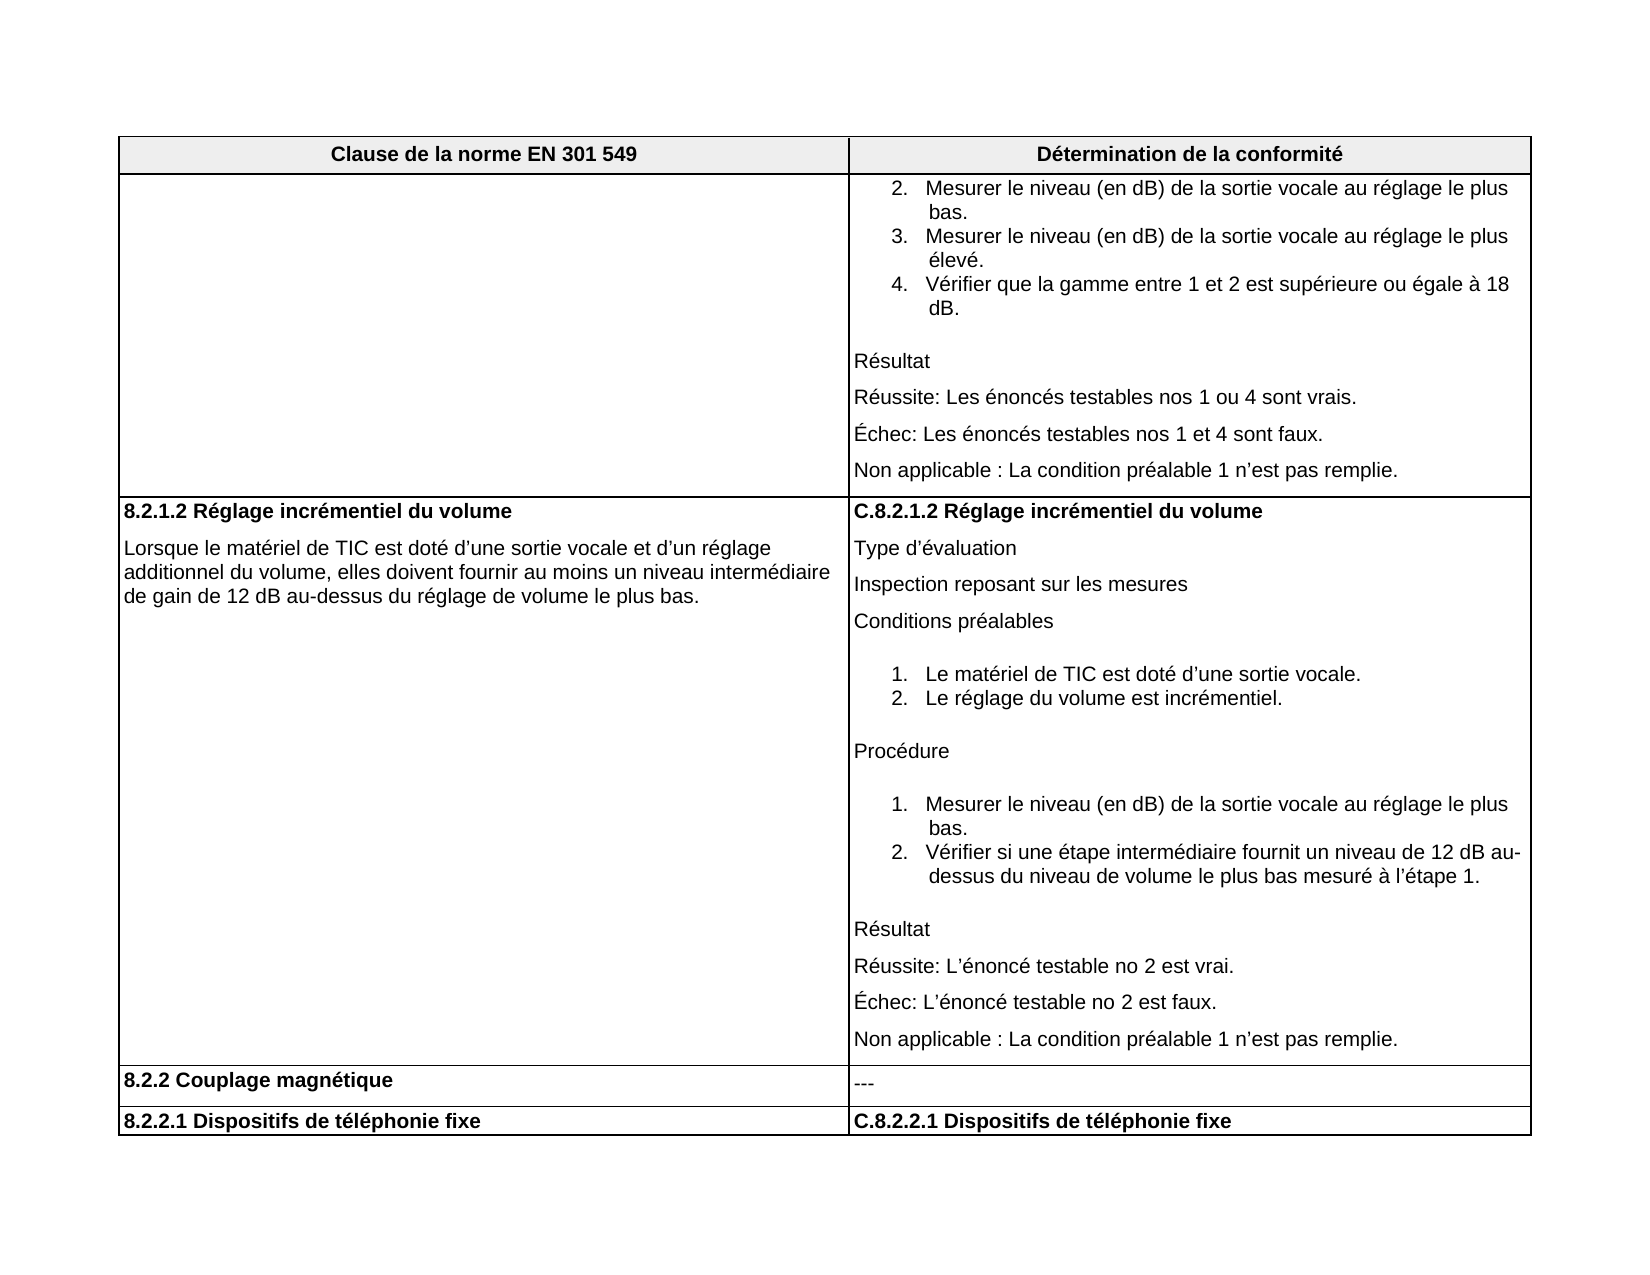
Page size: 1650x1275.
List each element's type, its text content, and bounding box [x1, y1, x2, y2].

table_cell 8.2.2 Couplage magnétique [120, 1066, 848, 1106]
table_cell 8.2.1.2 Réglage incrémentiel du volume Lorsque le matériel de TIC est doté d’une sortie vocale et d’un réglage additionnel du volume, elles doivent fournir au moins un niveau intermédiaire de gain de 12 dB au-dessus du réglage de volume le plus bas. [120, 498, 848, 1064]
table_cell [120, 1107, 848, 1134]
table_cell --- [850, 1066, 1530, 1106]
table_header Détermination de la conformité [850, 137, 1530, 173]
table_cell C.8.2.1.2 Réglage incrémentiel du volume Type d’évaluation Inspection reposant sur les mesures Conditions préalables Le matériel de TIC est doté d’une sortie vocale. Le réglage du volume est incrémentiel. Procédure Mesurer le niveau (en dB) de la sortie vocale au réglage le plus bas. Vérifier si une étape intermédiaire fournit un niveau de 12 dB au-dessus du niveau de volume le plus bas mesuré à l’étape 1. Résultat Réussite: L’énoncé testable no 2 est vrai. Échec: L’énoncé testable no 2 est faux. Non applicable : La condition préalable 1 n’est pas remplie. [850, 498, 1530, 1064]
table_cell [120, 175, 848, 496]
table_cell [850, 1107, 1530, 1134]
table_header Clause de la norme EN 301 549 [120, 137, 849, 173]
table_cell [850, 175, 1530, 496]
